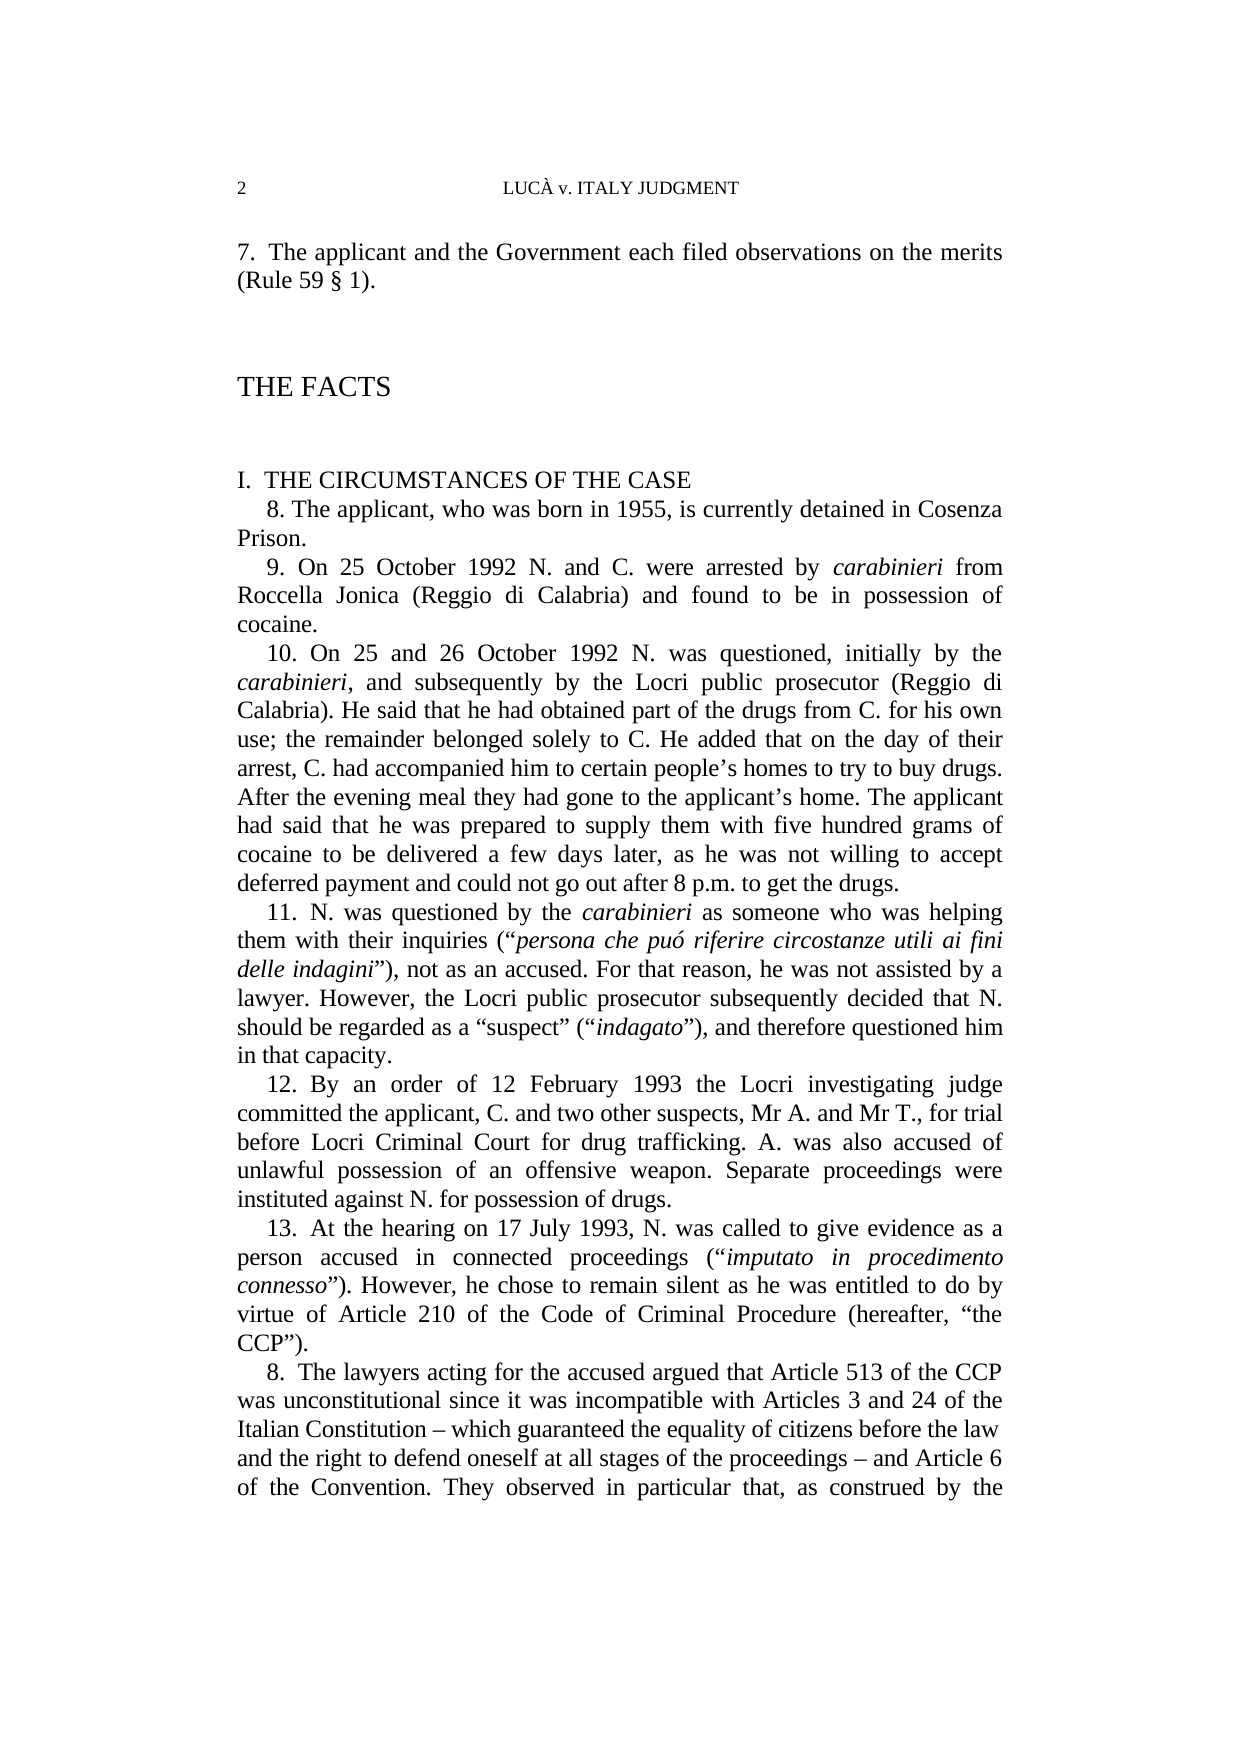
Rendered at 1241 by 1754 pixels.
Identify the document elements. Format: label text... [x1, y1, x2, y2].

text 11. N. was questioned by the carabinieri as someone who was helping them with their inquiries (“persona che puó riferire circostanze utili ai fini delle indagini”), not as an accused. For that reason, he was not assisted by a lawyer. However, the Locri public prosecutor subsequently decided that N. should be regarded as a “suspect” (“indagato”), and therefore questioned him in that capacity. [237, 897, 1003, 1069]
text 13. At the hearing on , N. was called to give evidence as a person accused in connected proceedings (“imputato in procedimento connesso”). However, he chose to remain silent as he was entitled to do by virtue of Article 210 of the Code of Criminal Procedure (hereafter, “the CCP”). [237, 1213, 1003, 1357]
text 8. The applicant, who was born in 1955, is currently detained in Cosenza Prison. [237, 494, 1003, 552]
text 9. On N. and C. were arrested by carabinieri from Roccella Jonica () and found to be in possession of cocaine. [237, 552, 1003, 638]
text I. THE CIRCUMSTANCES OF THE CASE [237, 465, 1003, 494]
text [237, 1443, 1003, 1500]
text 14. The lawyers acting for the accused argued that Article 513 of the CCP was unconstitutional since it was incompatible with Articles 3 and 24 of the Italian Constitution – which guaranteed the equality of citizens before the law [237, 1357, 1003, 1443]
text 7. The applicant and the Government each filed observations on the merits (Rule 59 § 1). [237, 237, 1003, 294]
text 10. On 25 and N. was questioned, initially by the carabinieri, and subsequently by the Locri public prosecutor (). He said that he had obtained part of the drugs from C. for his own use; the remainder belonged solely to C. He added that on the day of their arrest, C. had accompanied him to certain people’s homes to try to buy drugs. After the evening meal they had gone to the applicant’s home. The applicant had said that he was prepared to supply them with five hundred grams of cocaine to be delivered a few days later, as he was not willing to accept deferred payment and could not go out after to get the drugs. [237, 638, 1003, 897]
text THE FACTS [237, 369, 1003, 403]
text 12. By an order of the Locri investigating judge committed the applicant, C. and two other suspects, Mr A. and Mr T., for trial before Locri Criminal Court for drug trafficking. A. was also accused of unlawful possession of an offensive weapon. Separate proceedings were instituted against N. for possession of drugs. [237, 1069, 1003, 1213]
